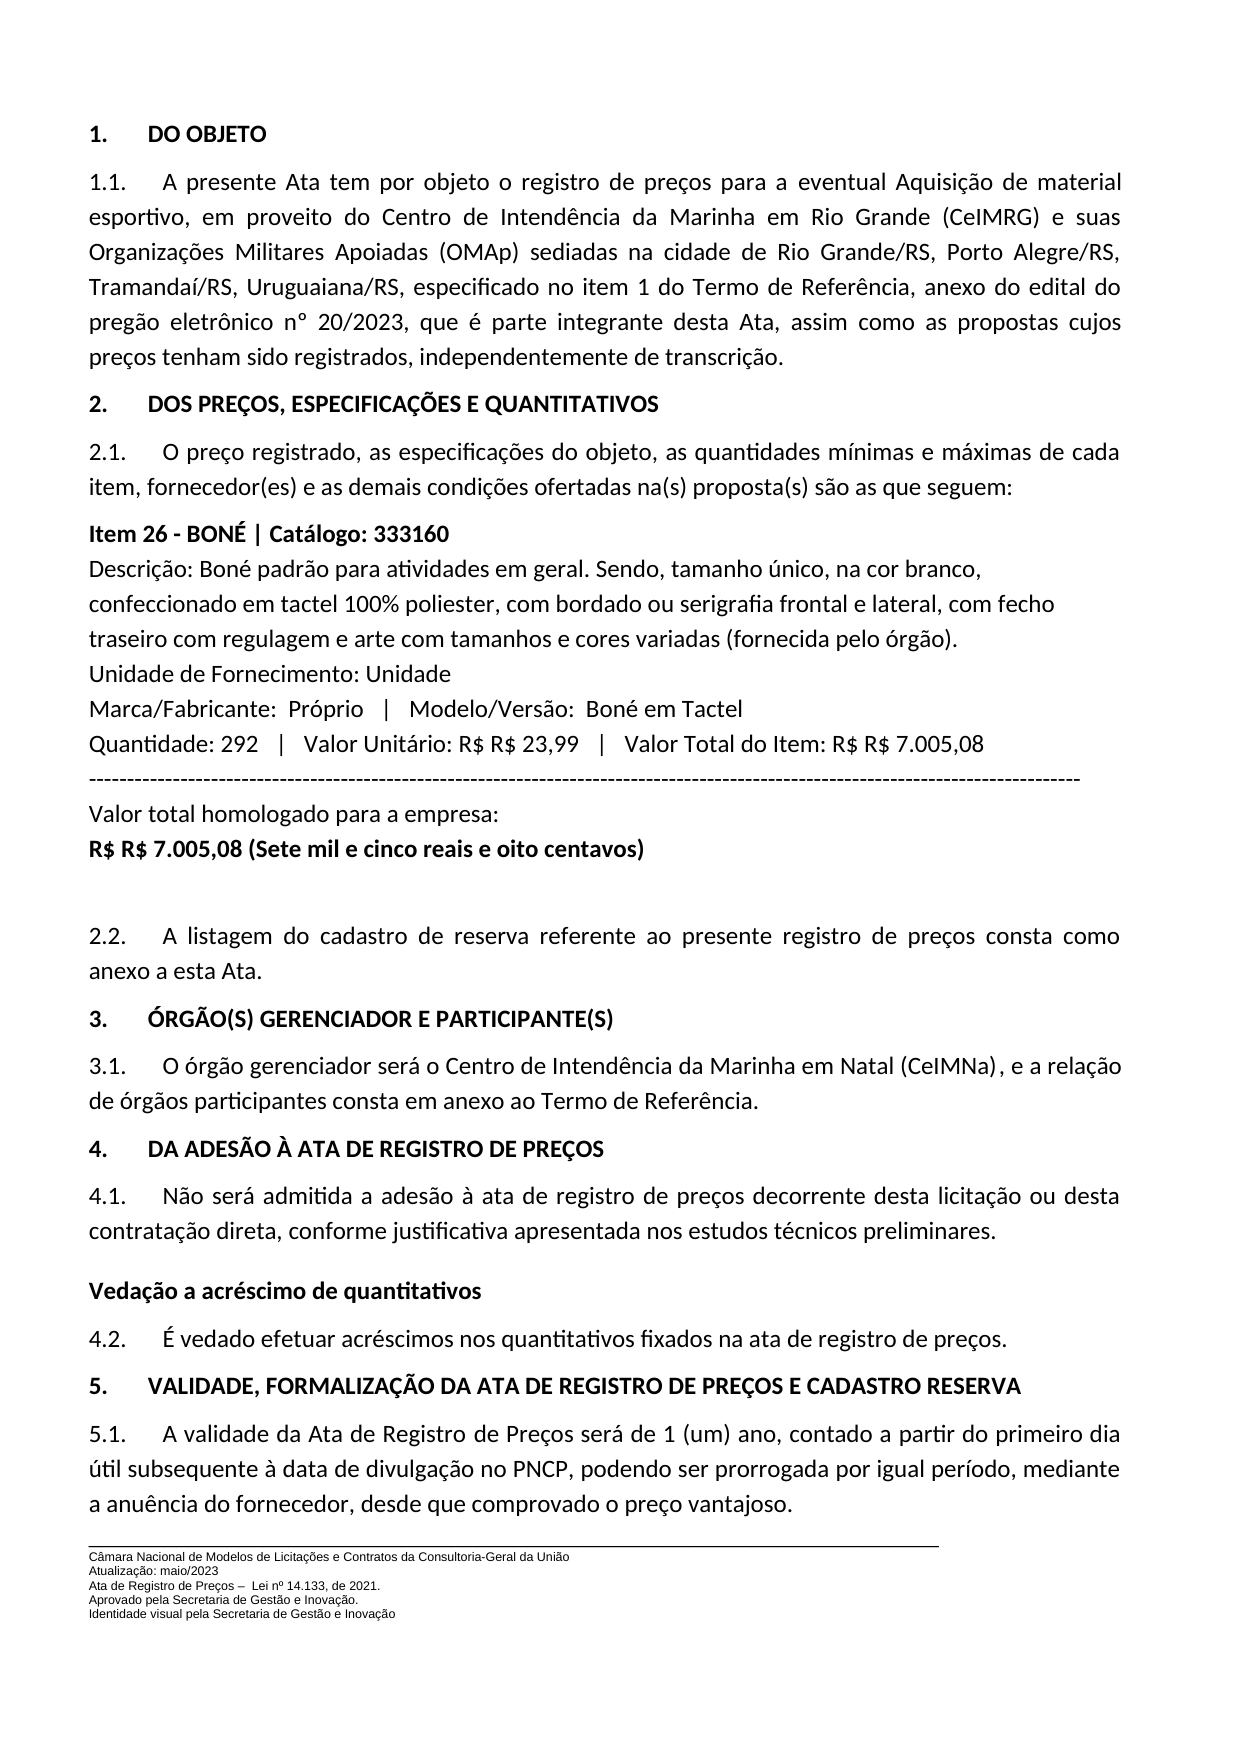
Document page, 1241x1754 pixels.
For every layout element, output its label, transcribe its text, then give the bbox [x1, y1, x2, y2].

list DOS PREÇOS, ESPECIFICAÇÕES E QUANTITATIVOS [88, 388, 1122, 419]
list DO OBJETO [88, 118, 1122, 149]
list Não será admitida a adesão à ata de registro de preços decorrente desta licitação ou desta contratação direta, conforme justificativa apresentada nos estudos técnicos preliminares. [88, 1180, 1122, 1246]
text Item 26 - BONÉ | Catálogo: 333160 Descrição: Boné padrão para atividades em geral. Sendo, tamanho único, na cor branco, confeccionado em tactel 100% poliester, com bordado ou serigrafia frontal e lateral, com fecho traseiro com regulagem e arte com tamanhos e cores variadas (fornecida pelo órgão). Unidade de Fornecimento: Unidade Marca/Fabricante: Próprio | Modelo/Versão: Boné em Tactel Quantidade: 292 | Valor Unitário: R$ R$ 23,99 | Valor Total do Item: R$ R$ 7.005,08 ---------------------------------------------------------------------------------------------------------------------------------- Valor total homologado para a empresa: R$ R$ 7.005,08 (Sete mil e cinco reais e oito centavos) [88, 518, 1122, 903]
list O preço registrado, as especificações do objeto, as quantidades mínimas e máximas de cada item, fornecedor(es) e as demais condições ofertadas na(s) proposta(s) são as que seguem: [88, 436, 1122, 501]
list VALIDADE, FORMALIZAÇÃO DA ATA DE REGISTRO DE PREÇOS E CADASTRO RESERVA [88, 1370, 1122, 1401]
list É vedado efetuar acréscimos nos quantitativos fixados na ata de registro de preços. [88, 1323, 1122, 1353]
list ÓRGÃO(S) GERENCIADOR E PARTICIPANTE(S) [88, 1003, 1122, 1033]
text Vedação a acréscimo de quantitativos [88, 1275, 1122, 1306]
list O órgão gerenciador será o Centro de Intendência da Marinha em Natal (CeIMNa), e a relação de órgãos participantes consta em anexo ao Termo de Referência. [88, 1050, 1122, 1116]
list DA ADESÃO À ATA DE REGISTRO DE PREÇOS [88, 1133, 1122, 1163]
list A listagem do cadastro de reserva referente ao presente registro de preços consta como anexo a esta Ata. [88, 920, 1122, 986]
list A presente Ata tem por objeto o registro de preços para a eventual Aquisição de material esportivo, em proveito do Centro de Intendência da Marinha em Rio Grande (CeIMRG) e suas Organizações Militares Apoiadas (OMAp) sediadas na cidade de Rio Grande/RS, Porto Alegre/RS, Tramandaí/RS, Uruguaiana/RS, especificado no item 1 do Termo de Referência, anexo do edital do pregão eletrônico nº 20/2023, que é parte integrante desta Ata, assim como as propostas cujos preços tenham sido registrados, independentemente de transcrição. [88, 166, 1122, 371]
list A validade da Ata de Registro de Preços será de 1 (um) ano, contado a partir do primeiro dia útil subsequente à data de divulgação no PNCP, podendo ser prorrogada por igual período, mediante a anuência do fornecedor, desde que comprovado o preço vantajoso. [88, 1418, 1122, 1518]
